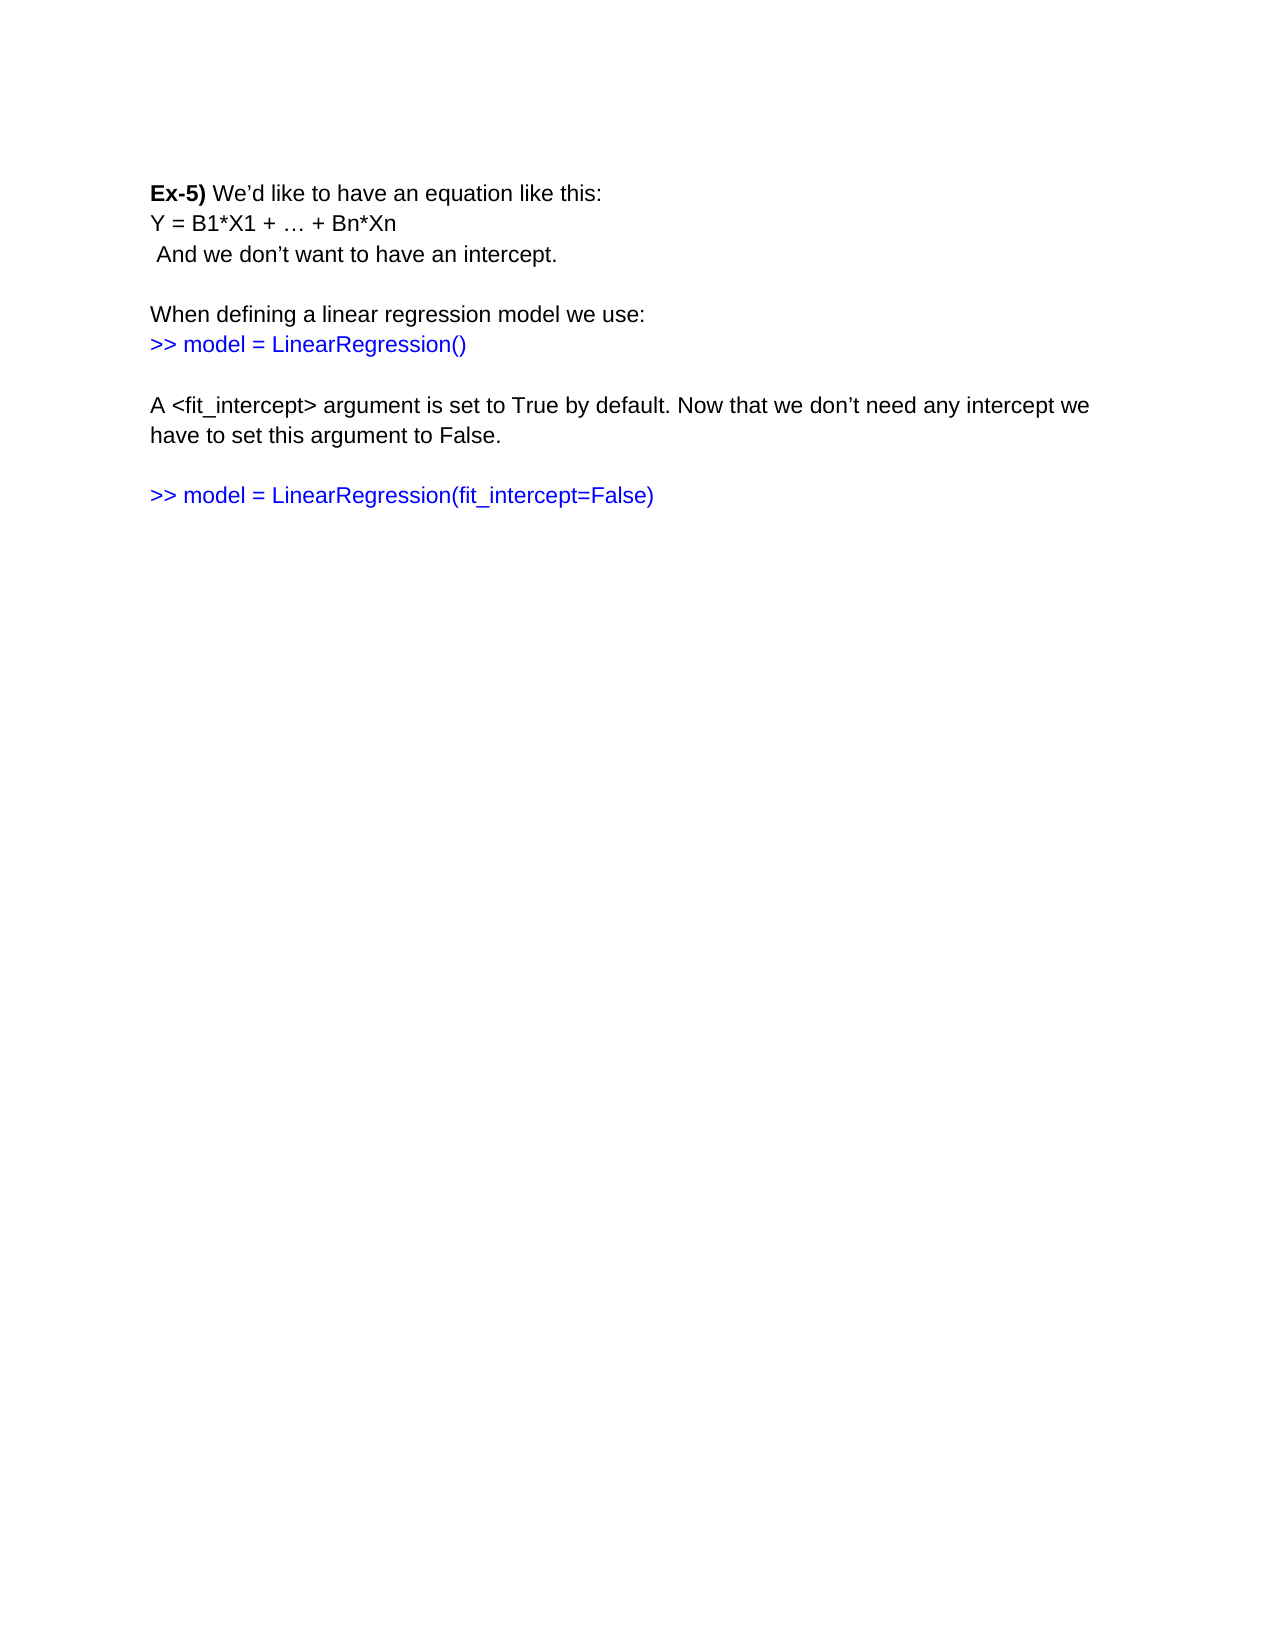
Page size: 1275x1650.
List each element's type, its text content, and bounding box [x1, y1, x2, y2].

text Ex-5) We’d like to have an equation like this: [150, 180, 1125, 207]
text A <fit_intercept> argument is set to True by default. Now that we don’t need any intercept we have to set this argument to False. [150, 392, 1125, 448]
text And we don’t want to have an intercept. [150, 241, 1125, 267]
text When defining a linear regression model we use: [150, 301, 1125, 327]
text >> model = LinearRegression() [150, 331, 1125, 358]
text Y = B1*X1 + … + Bn*Xn [150, 210, 1125, 237]
text >> model = LinearRegression(fit_intercept=False) [150, 482, 1125, 509]
